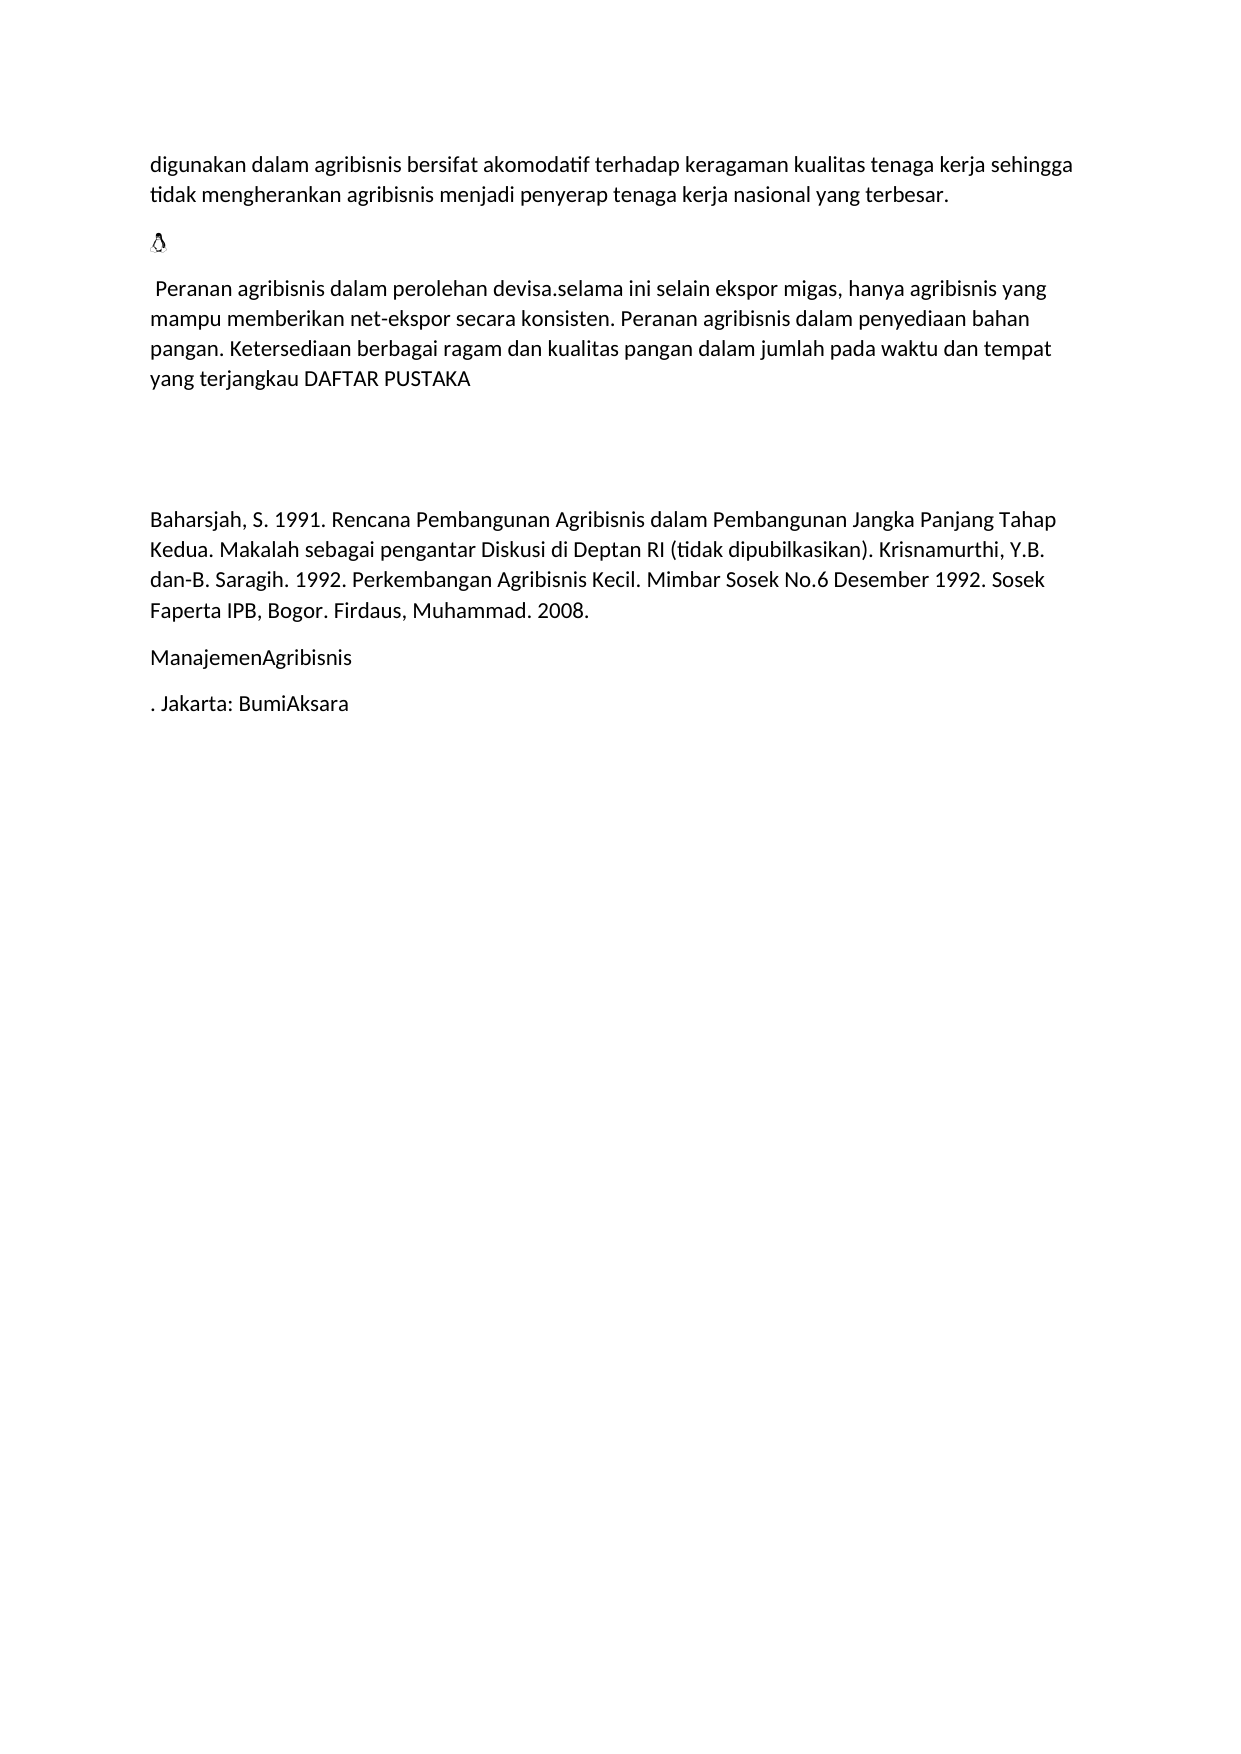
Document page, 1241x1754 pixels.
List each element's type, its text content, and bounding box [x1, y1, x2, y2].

text Peranan agribisnis dalam perolehan devisa.selama ini selain ekspor migas, hanya agribisnis yang mampu memberikan net-ekspor secara konsisten. Peranan agribisnis dalam penyediaan bahan pangan. Ketersediaan berbagai ragam dan kualitas pangan dalam jumlah pada waktu dan tempat yang terjangkau DAFTAR PUSTAKA [150, 274, 1090, 393]
text ManajemenAgribisnis [150, 643, 1090, 671]
text Baharsjah, S. 1991. Rencana Pembangunan Agribisnis dalam Pembangunan Jangka Panjang Tahap Kedua. Makalah sebagai pengantar Diskusi di Deptan RI (tidak dipubilkasikan). Krisnamurthi, Y.B. dan-B. Saragih. 1992. Perkembangan Agribisnis Kecil. Mimbar Sosek No.6 Desember 1992. Sosek Faperta IPB, Bogor. Firdaus, Muhammad. 2008. [150, 505, 1090, 624]
text  [150, 227, 1090, 255]
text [150, 150, 1090, 208]
text . Jakarta: BumiAksara [150, 689, 1090, 718]
